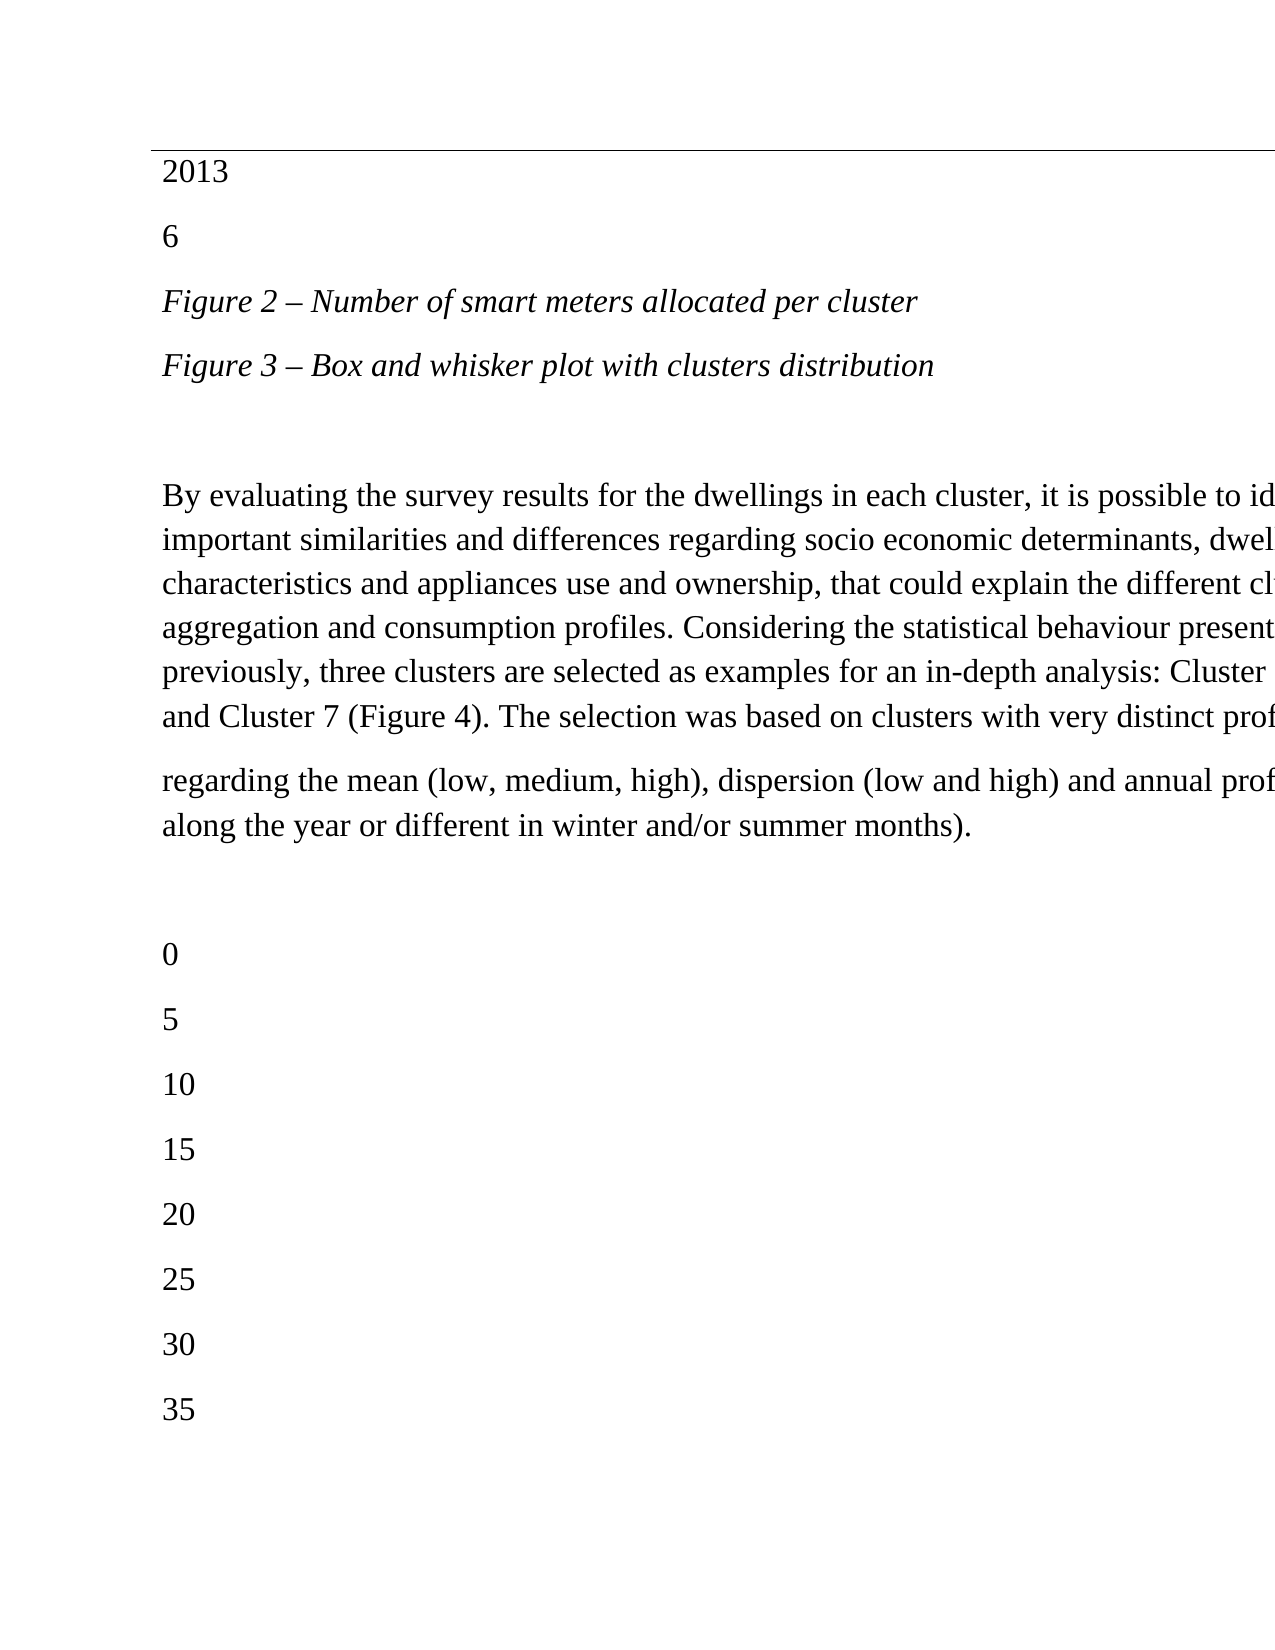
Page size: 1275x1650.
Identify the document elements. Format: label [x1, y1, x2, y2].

table_cell [151, 151, 1275, 1452]
